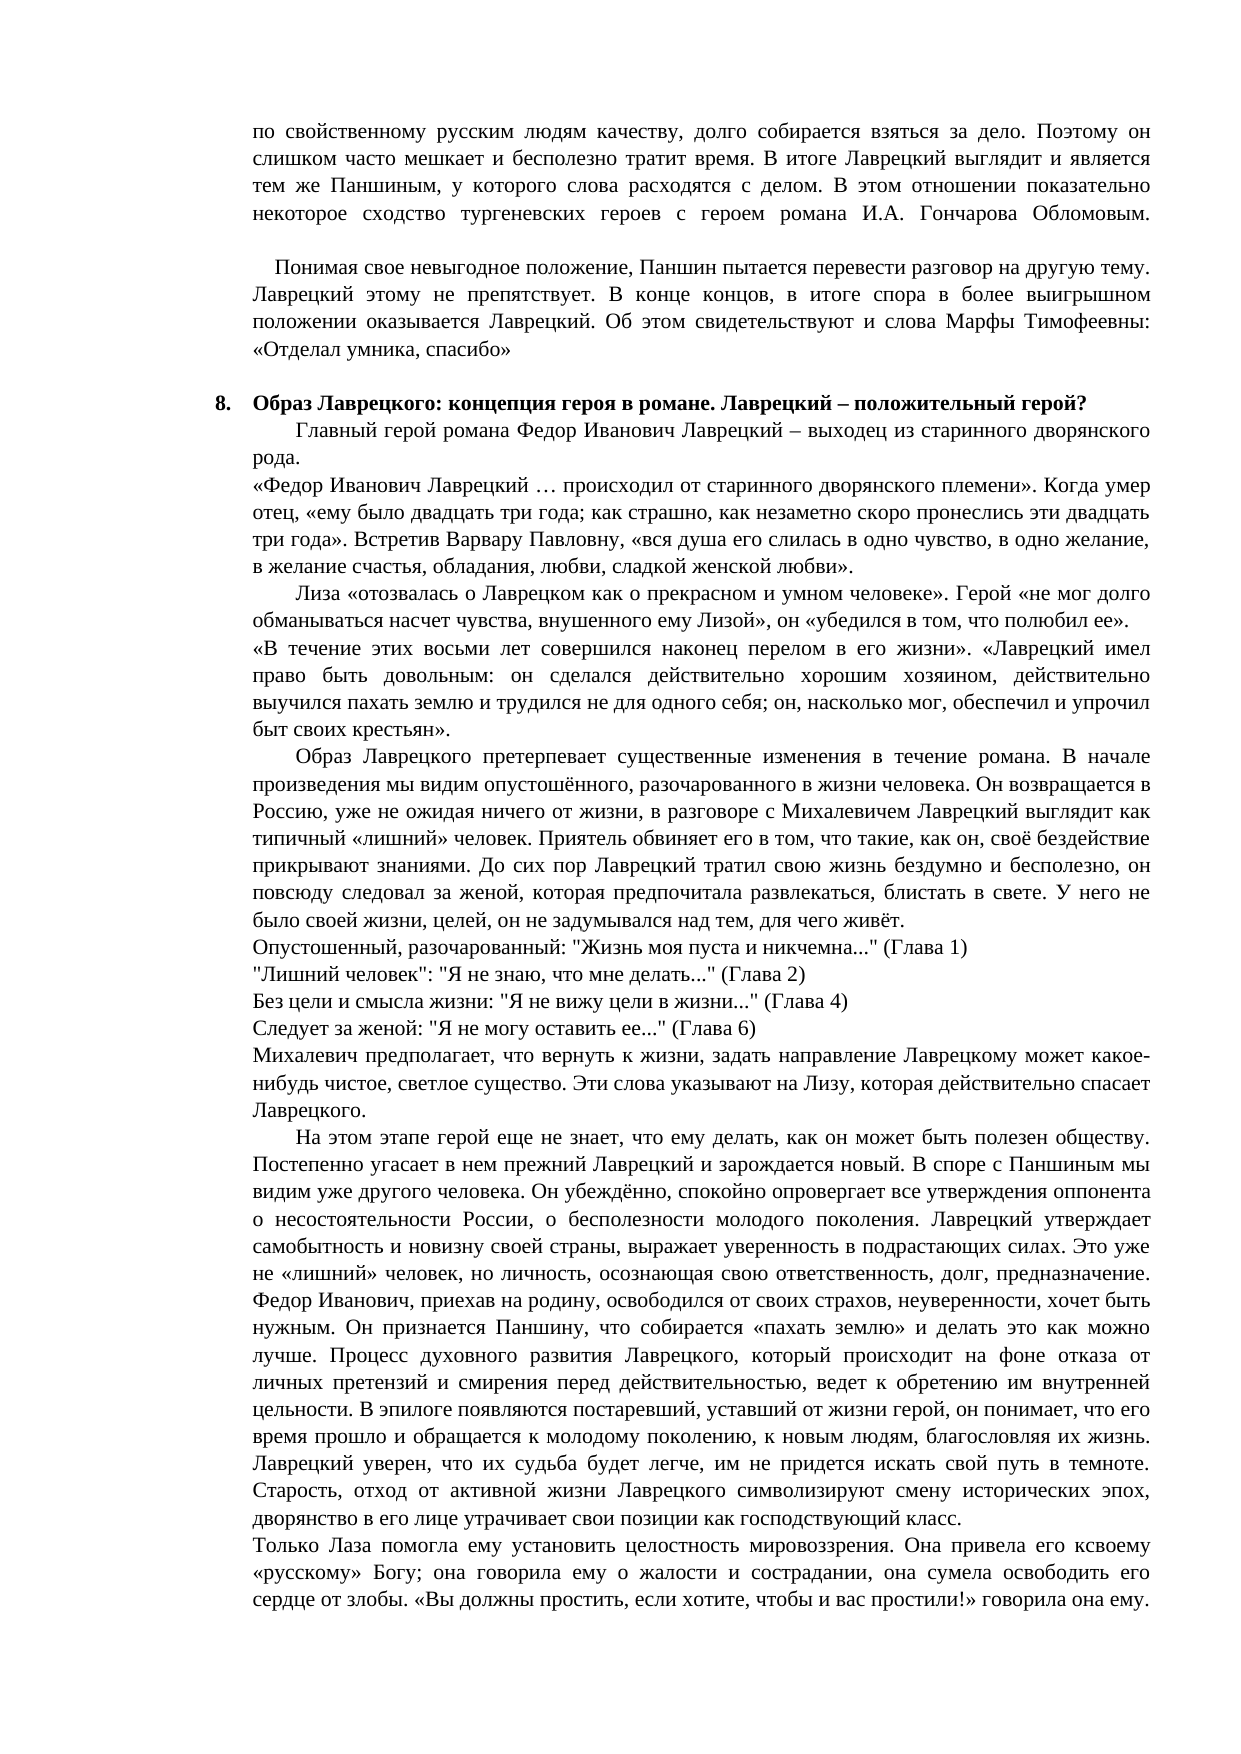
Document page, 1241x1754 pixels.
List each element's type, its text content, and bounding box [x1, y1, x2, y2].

list Лиза «отозвалась о Лаврецком как о прекрасном и умном человеке». Герой «не мог долго обманываться насчет чувства, внушенного ему Лизой», он «убедился в том, что полюбил ее». [252, 580, 1152, 633]
list Образ Лаврецкого: концепция героя в романе. Лаврецкий – положительный герой? [215, 390, 1152, 415]
list Без цели и смысла жизни: "Я не вижу цели в жизни..." (Глава 4) [252, 988, 1152, 1013]
list "Лишний человек": "Я не знаю, что мне делать..." (Глава 2) [252, 961, 1152, 986]
list Михалевич предполагает, что вернуть к жизни, задать направление Лаврецкому может какое-нибудь чистое, светлое существо. Эти слова указывают на Лизу, которая действительно спасает Лаврецкого. На этом этапе герой еще не знает, что ему делать, как он может быть полезен обществу. Постепенно угасает в нем прежний Лаврецкий и зарождается новый. В споре с Паншиным мы видим уже другого человека. Он убеждённо, спокойно опровергает все утверждения оппонента о несостоятельности России, о бесполезности молодого поколения. Лаврецкий утверждает самобытность и новизну своей страны, выражает уверенность в подрастающих силах. Это уже не «лишний» человек, но личность, осознающая свою ответственность, долг, предназначение. Федор Иванович, приехав на родину, освободился от своих страхов, неуверенности, хочет быть нужным. Он признается Паншину, что собирается «пахать землю» и делать это как можно лучше. Процесс духовного развития Лаврецкого, который происходит на фоне отказа от личных претензий и смирения перед действительностью, ведет к обретению им внутренней цельности. В эпилоге появляются постаревший, уставший от жизни герой, он понимает, что его время прошло и обращается к молодому поколению, к новым людям, благословляя их жизнь. Лаврецкий уверен, что их судьба будет легче, им не придется искать свой путь в темноте. Старость, отход от активной жизни Лаврецкого символизируют смену исторических эпох, дворянство в его лице утрачивает свои позиции как господствующий класс. [252, 1042, 1152, 1530]
list Образ Лаврецкого претерпевает существенные изменения в течение романа. В начале произведения мы видим опустошённого, разочарованного в жизни человека. Он возвращается в Россию, уже не ожидая ничего от жизни, в разговоре с Михалевичем Лаврецкий выглядит как типичный «лишний» человек. Приятель обвиняет его в том, что такие, как он, своё бездействие прикрывают знаниями. До сих пор Лаврецкий тратил свою жизнь бездумно и бесполезно, он повсюду следовал за женой, которая предпочитала развлекаться, блистать в свете. У него не было своей жизни, целей, он не задумывался над тем, для чего живёт. [252, 743, 1152, 932]
list Главный герой романа Федор Иванович Лаврецкий – выходец из старинного дворянского рода. [252, 417, 1152, 469]
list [252, 118, 1152, 361]
list «Федор Иванович Лаврецкий … происходил от старинного дворянского племени». Когда умер отец, «ему было двадцать три года; как страшно, как незаметно скоро пронеслись эти двадцать три года». Встретив Варвару Павловну, «вся душа его слилась в одно чувство, в одно желание, в желание счастья, обладания, любви, сладкой женской любви». [252, 472, 1152, 578]
list «В течение этих восьми лет совершился наконец перелом в его жизни». «Лаврецкий имел право быть довольным: он сделался действительно хорошим хозяином, действительно выучился пахать землю и трудился не для одного себя; он, насколько мог, обеспечил и упрочил быт своих крестьян». [252, 635, 1152, 741]
list Следует за женой: "Я не могу оставить ее..." (Глава 6) [252, 1015, 1152, 1041]
list Опустошенный, разочарованный: "Жизнь моя пуста и никчемна..." (Глава 1) [252, 934, 1152, 959]
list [252, 1532, 1152, 1611]
